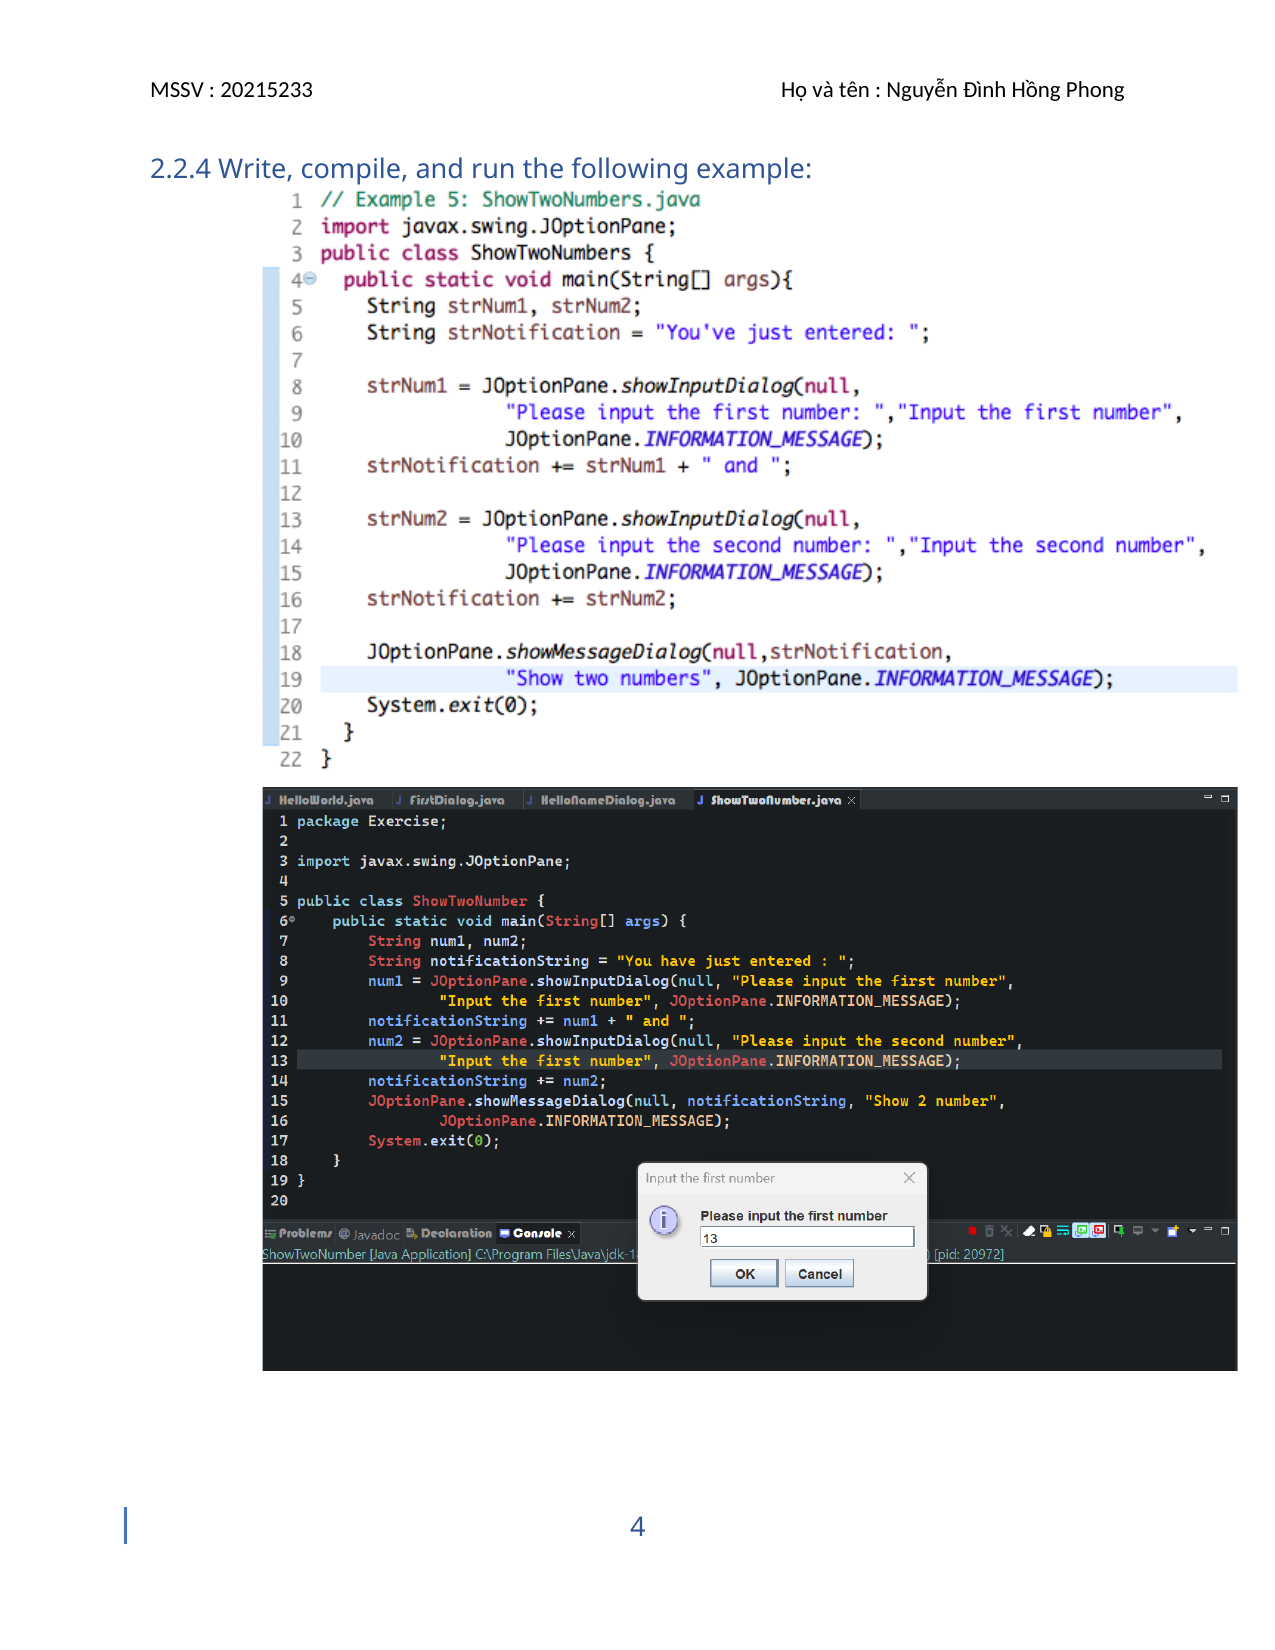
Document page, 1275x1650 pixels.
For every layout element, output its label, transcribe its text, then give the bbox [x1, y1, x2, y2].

subtitle 2.2.4 Write, compile, and run the following example: [150, 150, 1125, 187]
picture [262, 189, 1238, 786]
picture [262, 787, 1238, 1371]
